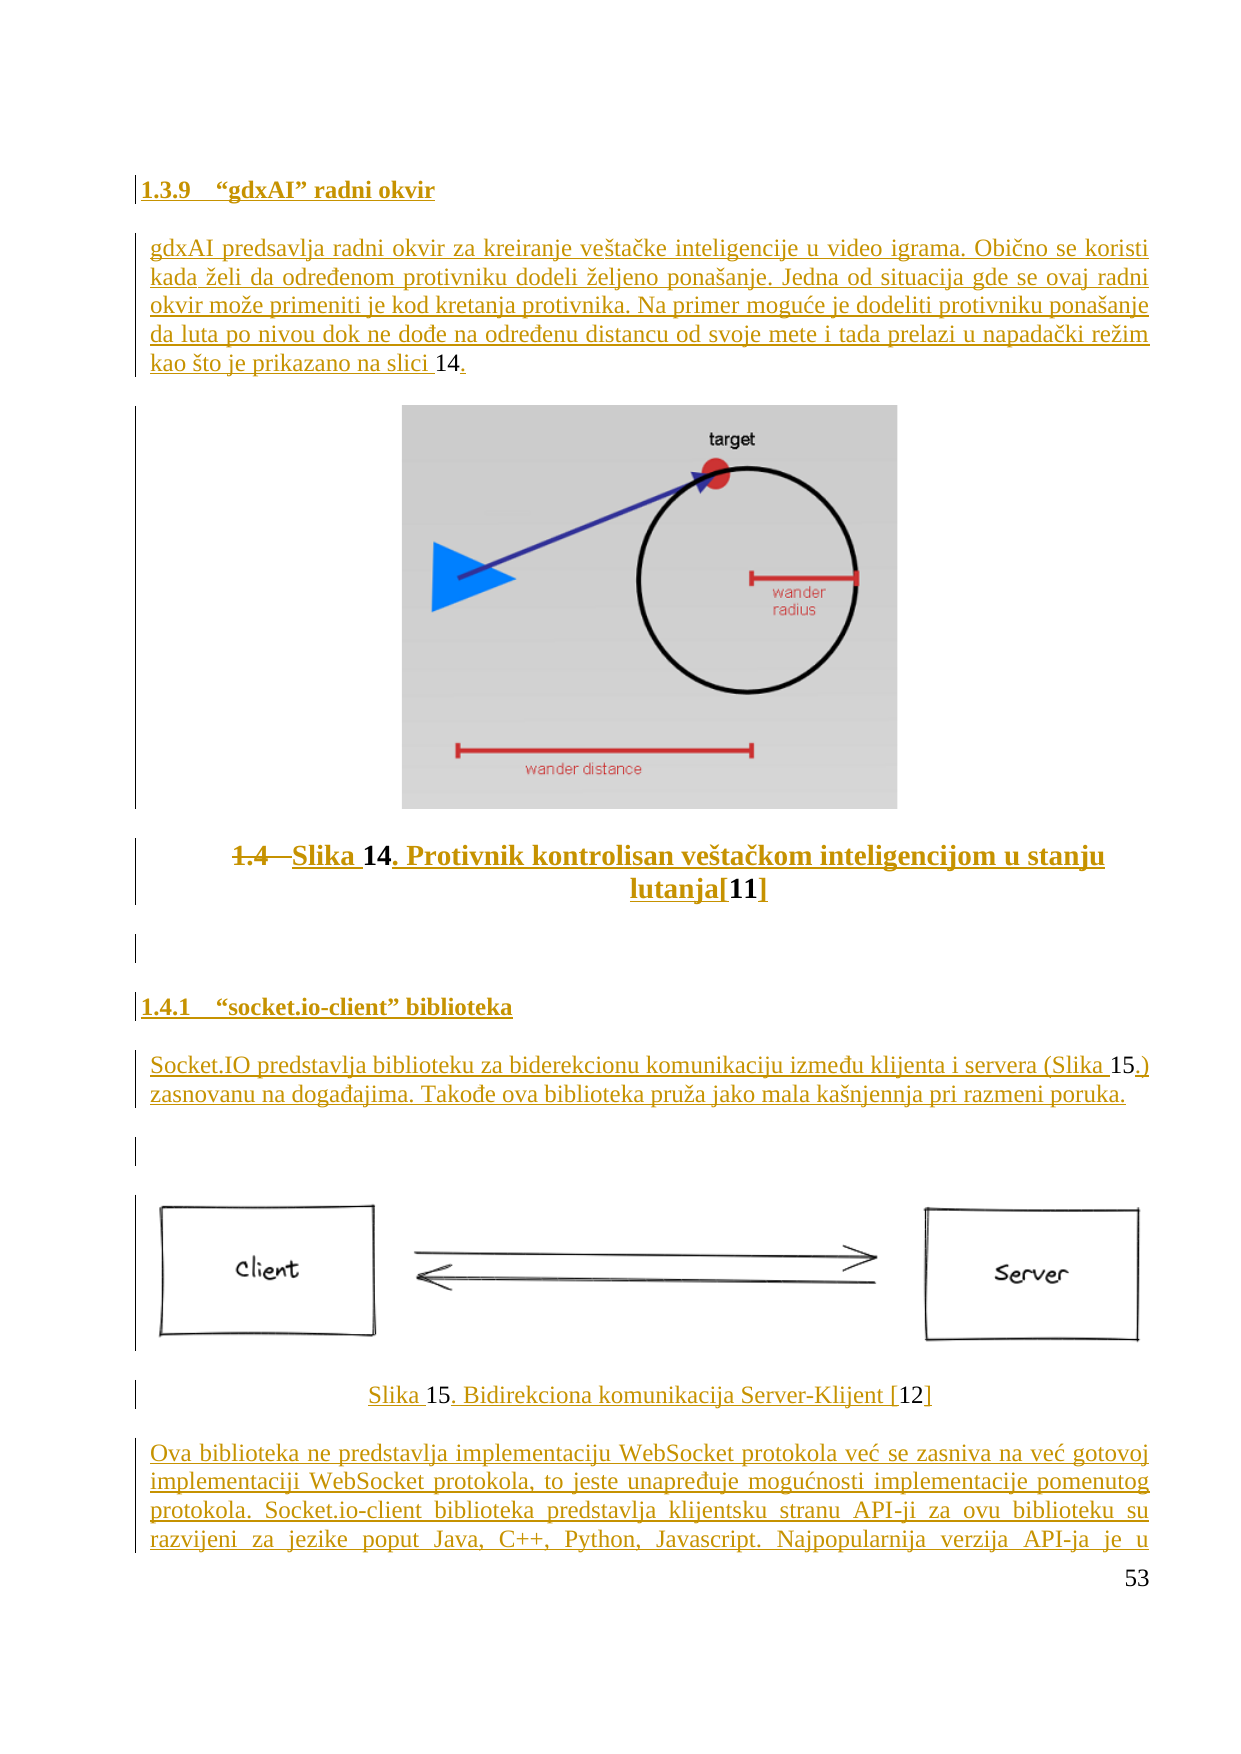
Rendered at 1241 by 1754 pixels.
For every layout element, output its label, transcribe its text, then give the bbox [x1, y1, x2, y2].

text 14 [150, 346, 1149, 377]
text 1512 [150, 1380, 1149, 1408]
subtitle 1411 [187, 838, 1149, 905]
text 14 [150, 288, 1149, 315]
picture [150, 1194, 1150, 1351]
text 15 [150, 1050, 1149, 1108]
text 14 [150, 317, 1149, 344]
text 14 [150, 259, 1149, 287]
picture [401, 405, 898, 809]
text 14 [150, 233, 1149, 258]
